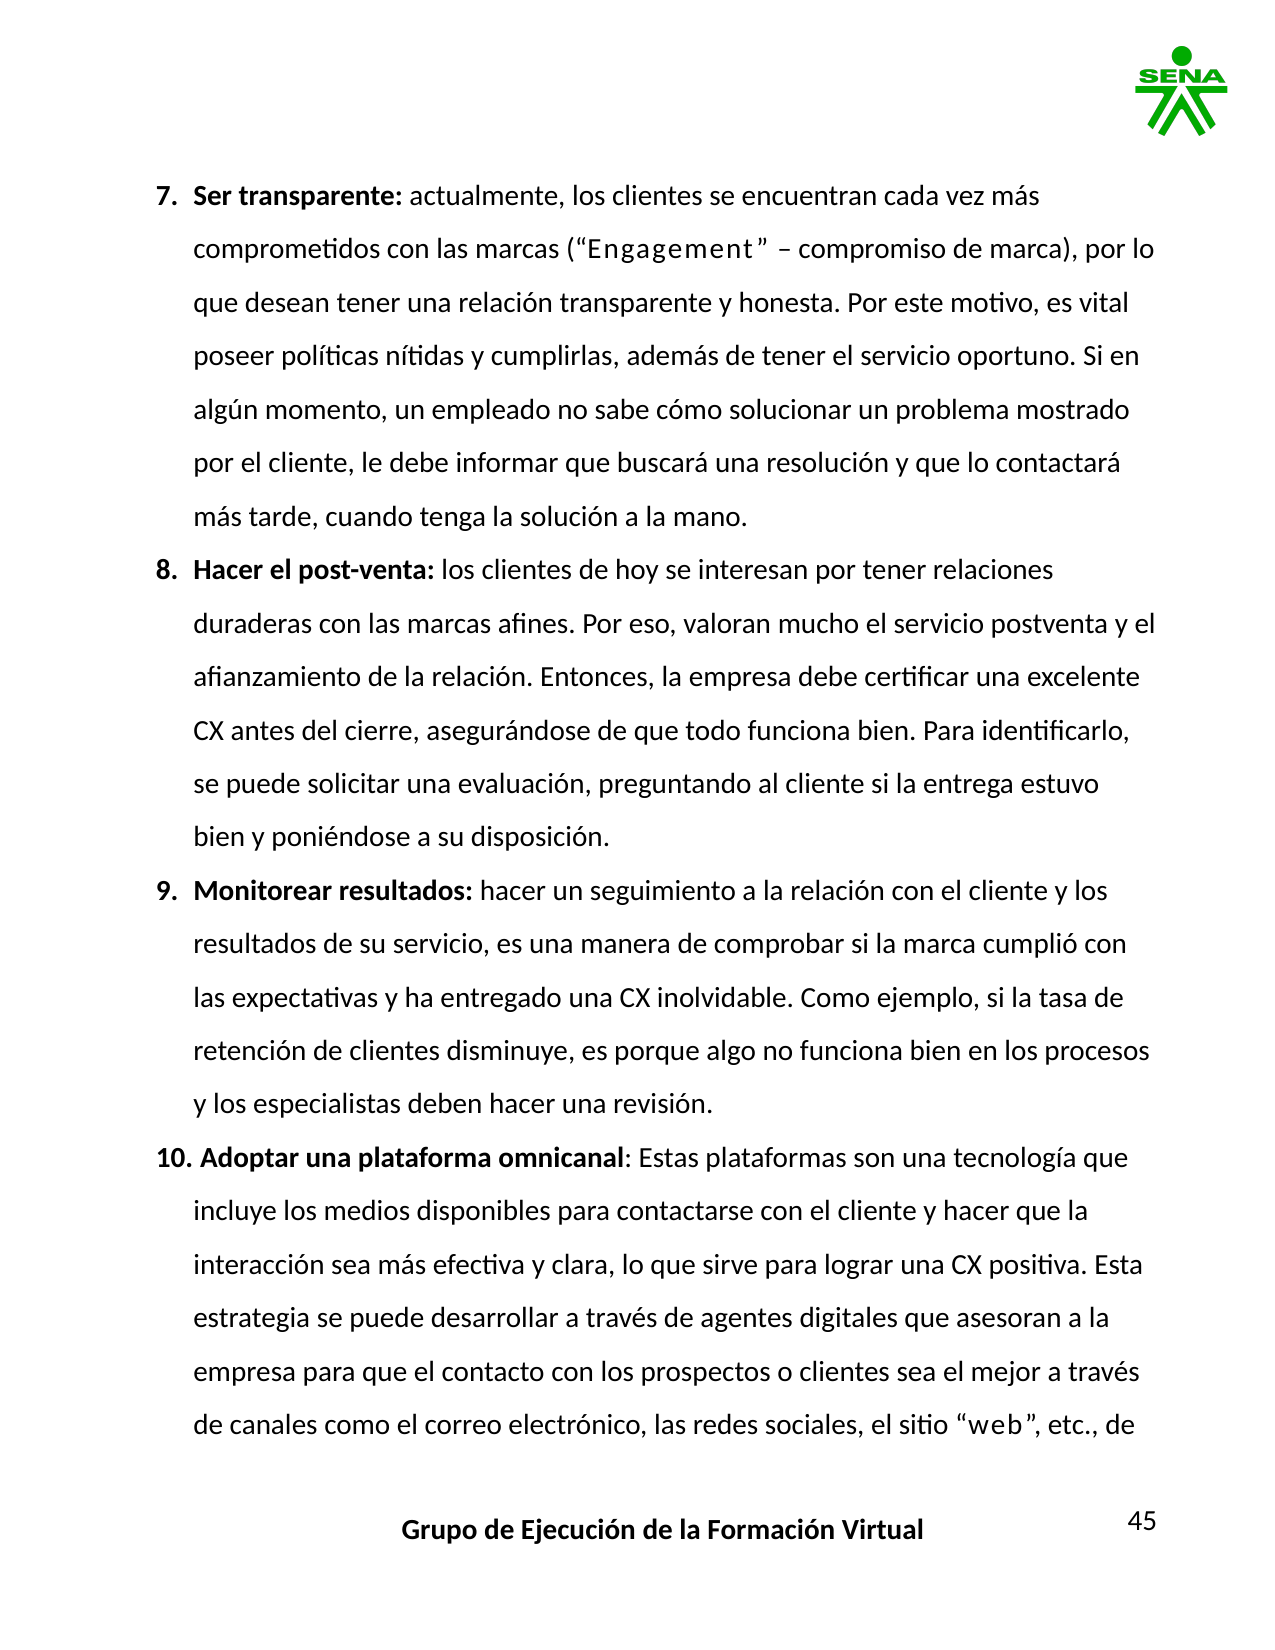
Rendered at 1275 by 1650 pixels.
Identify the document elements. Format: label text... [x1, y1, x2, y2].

list Ser transparente: actualmente, los clientes se encuentran cada vez más comprometidos con las marcas (“Engagement” – compromiso de marca), por lo que desean tener una relación transparente y honesta. Por este motivo, es vital poseer políticas nítidas y cumplirlas, además de tener el servicio oportuno. Si en algún momento, un empleado no sabe cómo solucionar un problema mostrado por el cliente, le debe informar que buscará una resolución y que lo contactará más tarde, cuando tenga la solución a la mano. [156, 177, 1157, 533]
list Monitorear resultados: hacer un seguimiento a la relación con el cliente y los resultados de su servicio, es una manera de comprobar si la marca cumplió con las expectativas y ha entregado una CX inolvidable. Como ejemplo, si la tasa de retención de clientes disminuye, es porque algo no funciona bien en los procesos y los especialistas deben hacer una revisión. [156, 872, 1157, 1121]
picture [1135, 46, 1228, 136]
list Hacer el post-venta: los clientes de hoy se interesan por tener relaciones duraderas con las marcas afines. Por eso, valoran mucho el servicio postventa y el afianzamiento de la relación. Entonces, la empresa debe certificar una excelente CX antes del cierre, asegurándose de que todo funciona bien. Para identificarlo, se puede solicitar una evaluación, preguntando al cliente si la entrega estuvo bien y poniéndose a su disposición. [156, 551, 1157, 854]
